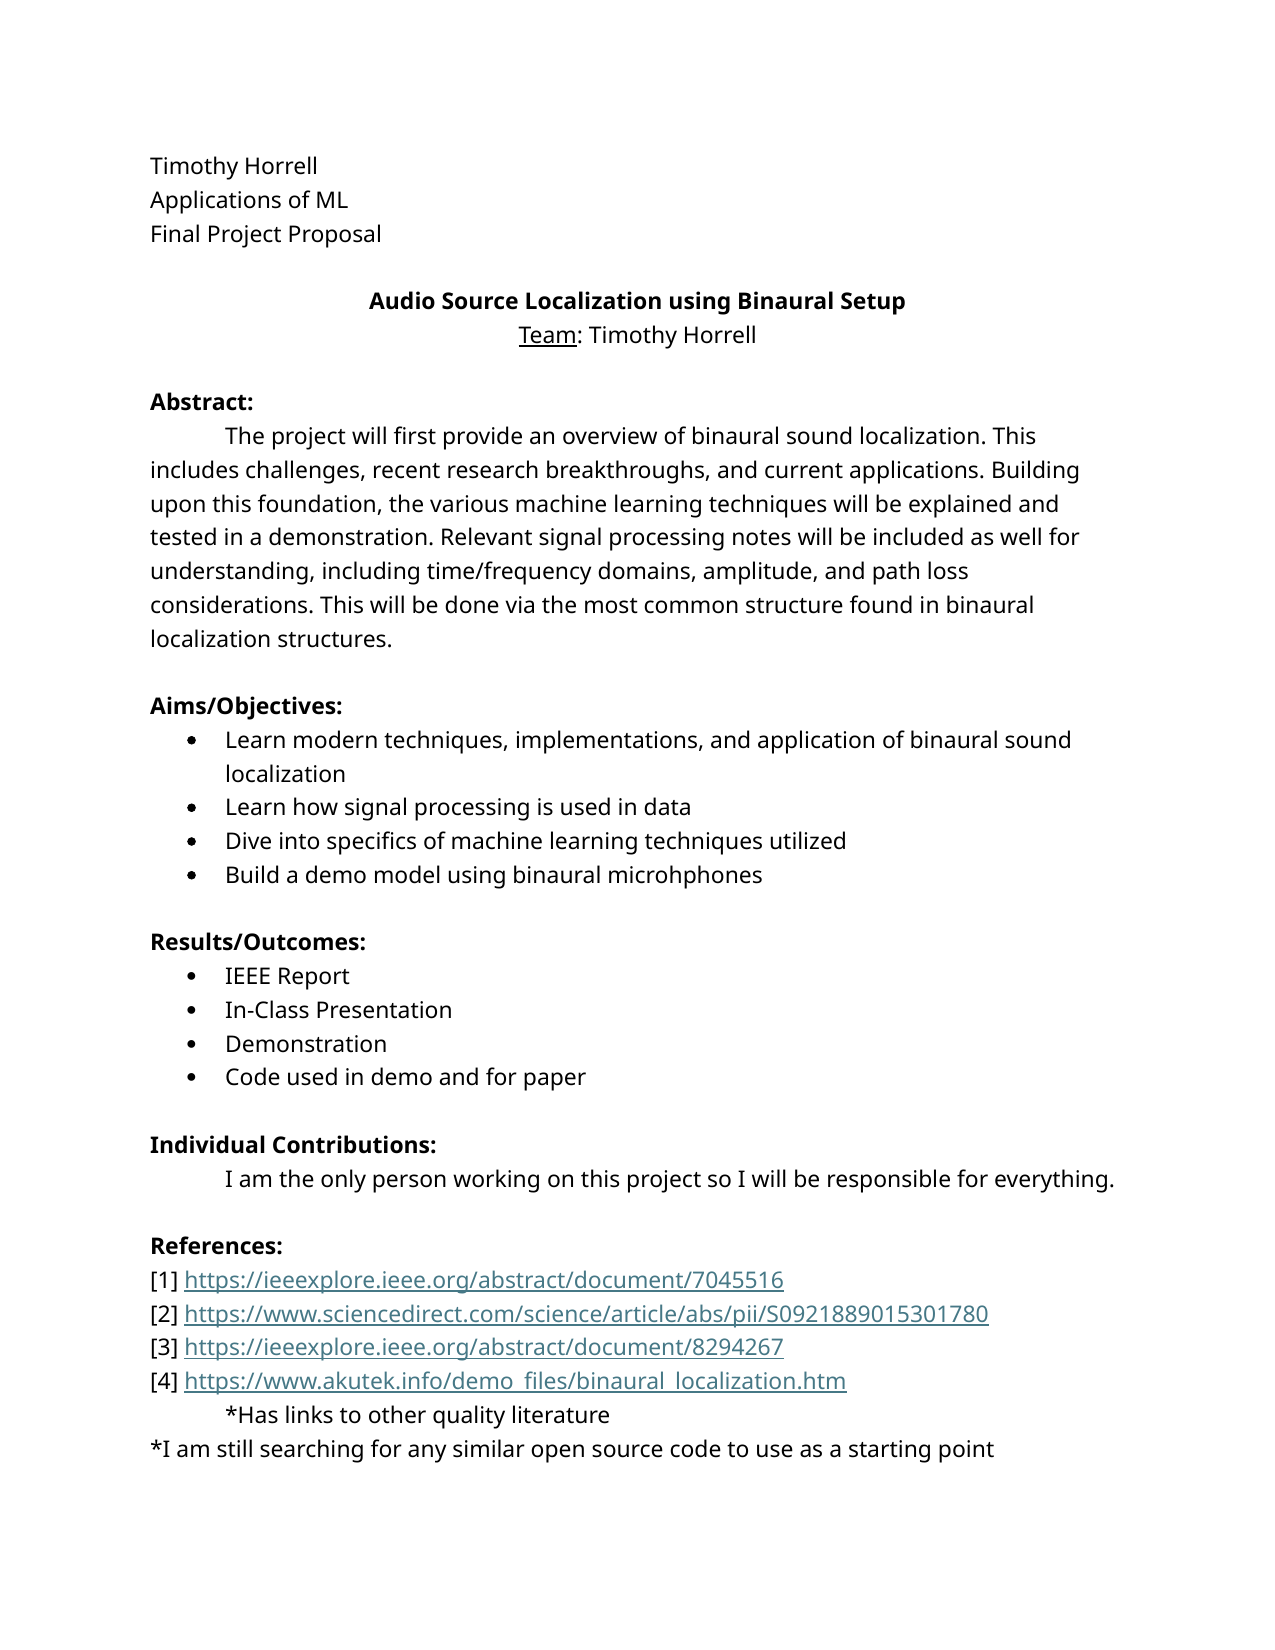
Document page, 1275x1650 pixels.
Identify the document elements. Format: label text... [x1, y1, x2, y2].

text Applications of ML [150, 184, 1125, 215]
text *I am still searching for any similar open source code to use as a starting point [150, 1432, 1125, 1464]
list Learn modern techniques, implementations, and application of binaural sound localization [187, 724, 1125, 789]
text Abstract: [150, 386, 1125, 417]
list Build a demo model using binaural microhphones [187, 859, 1125, 890]
text Individual Contributions: [150, 1129, 1125, 1160]
text Results/Outcomes: [150, 926, 1125, 957]
text References: [150, 1230, 1125, 1261]
list IEEE Report [187, 960, 1125, 991]
list Code used in demo and for paper [187, 1061, 1125, 1092]
text [4] https://www.akutek.info/demo_files/binaural_localization.htm [150, 1365, 1125, 1396]
text [3] https://ieeexplore.ieee.org/abstract/document/8294267 [150, 1331, 1125, 1362]
text Final Project Proposal [150, 217, 1125, 249]
text [1] https://ieeexplore.ieee.org/abstract/document/7045516 [150, 1264, 1125, 1295]
text I am the only person working on this project so I will be responsible for everything. [150, 1162, 1125, 1194]
list Learn how signal processing is used in data [187, 791, 1125, 822]
text Timothy Horrell [150, 150, 1125, 181]
text Aims/Objectives: [150, 690, 1125, 721]
text Audio Source Localization using Binaural Setup [150, 285, 1125, 316]
text Team: Timothy Horrell [150, 319, 1125, 350]
list Demonstration [187, 1027, 1125, 1059]
text [2] https://www.sciencedirect.com/science/article/abs/pii/S0921889015301780 [150, 1297, 1125, 1329]
list Dive into specifics of machine learning techniques utilized [187, 825, 1125, 856]
list In-Class Presentation [187, 994, 1125, 1025]
text *Has links to other quality literature [150, 1399, 1125, 1430]
text The project will first provide an overview of binaural sound localization. This includes challenges, recent research breakthroughs, and current applications. Building upon this foundation, the various machine learning techniques will be explained and tested in a demonstration. Relevant signal processing notes will be included as well for understanding, including time/frequency domains, amplitude, and path loss considerations. This will be done via the most common structure found in binaural localization structures. [150, 420, 1125, 654]
